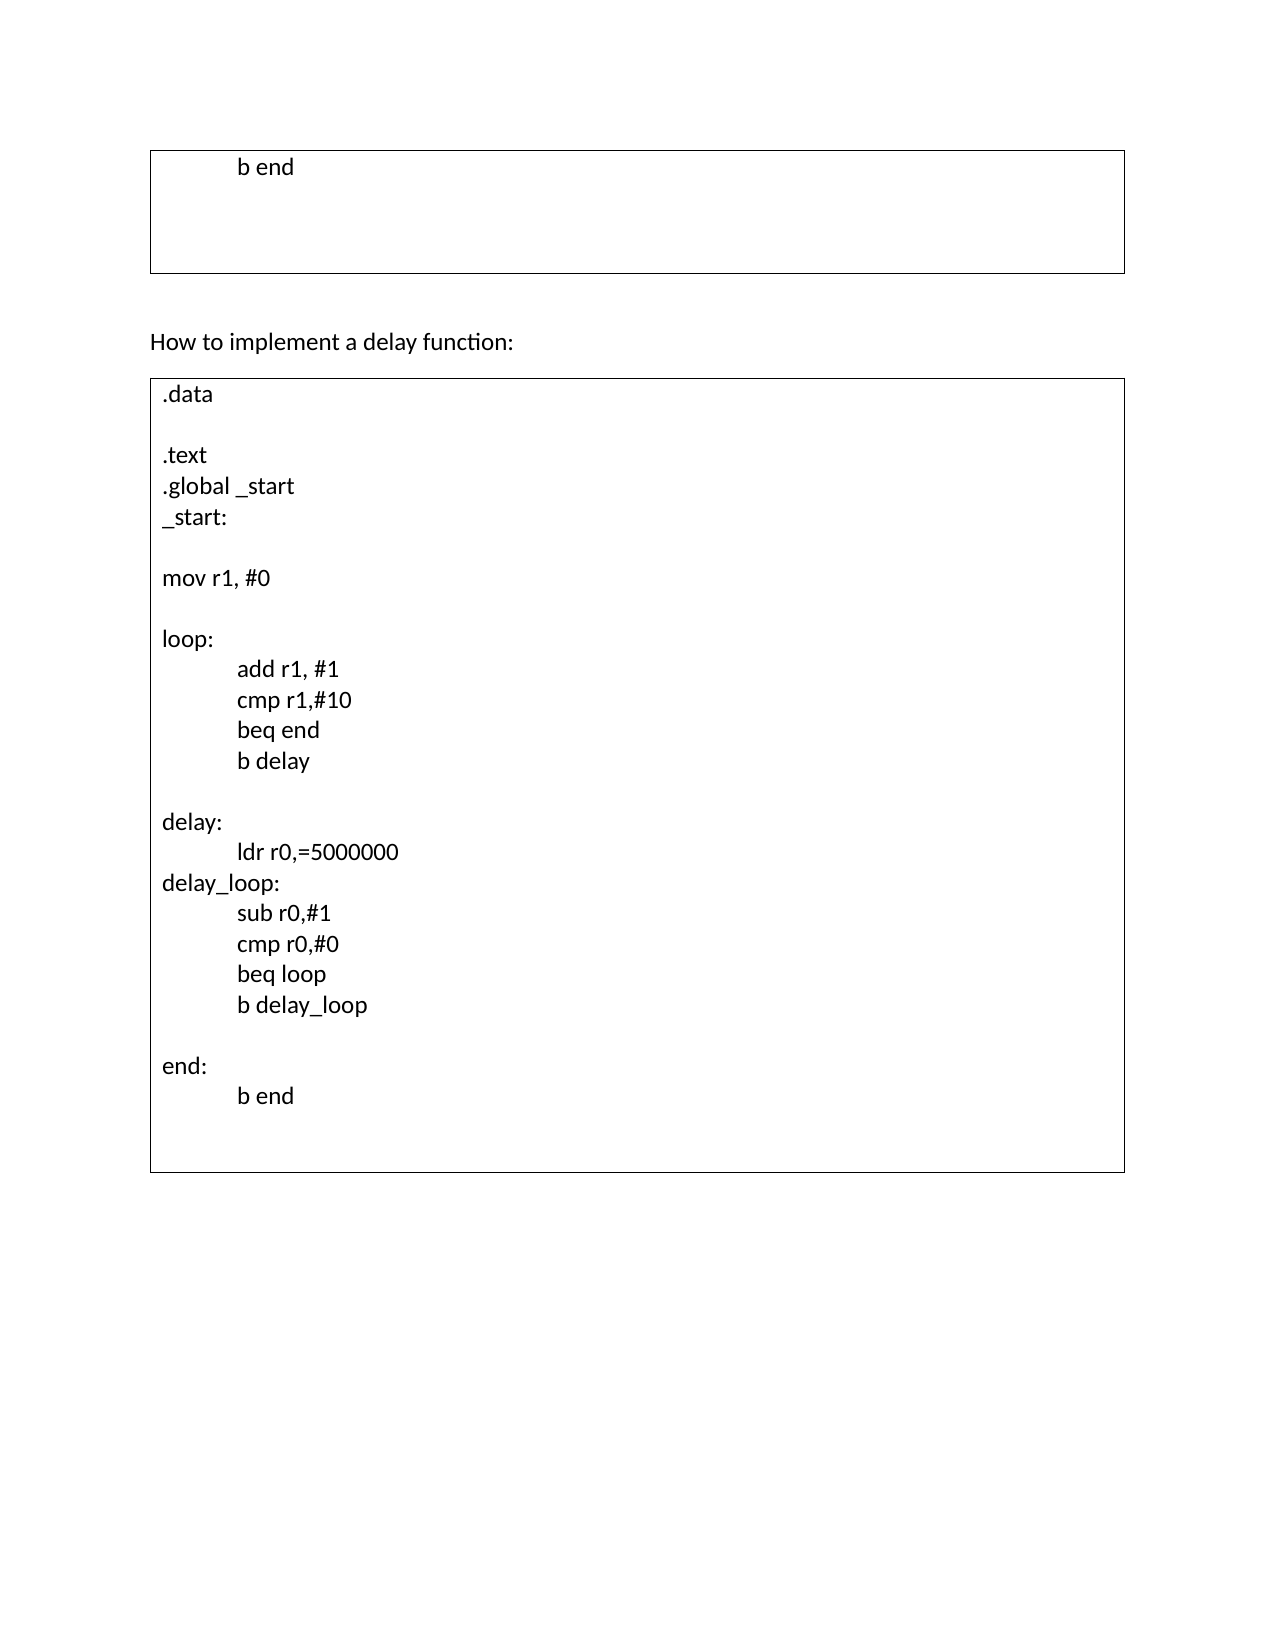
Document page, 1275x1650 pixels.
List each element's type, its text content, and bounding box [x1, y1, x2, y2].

table_header .data .text .global _start _start: mov r1, #0 loop: add r1, #1 cmp r1,#10 beq end b delay delay: ldr r0,=5000000 delay_loop: sub r0,#1 cmp r0,#0 beq loop b delay_loop end: b end [151, 379, 1124, 1172]
text How to implement a delay function: [150, 326, 1125, 356]
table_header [151, 151, 1124, 273]
